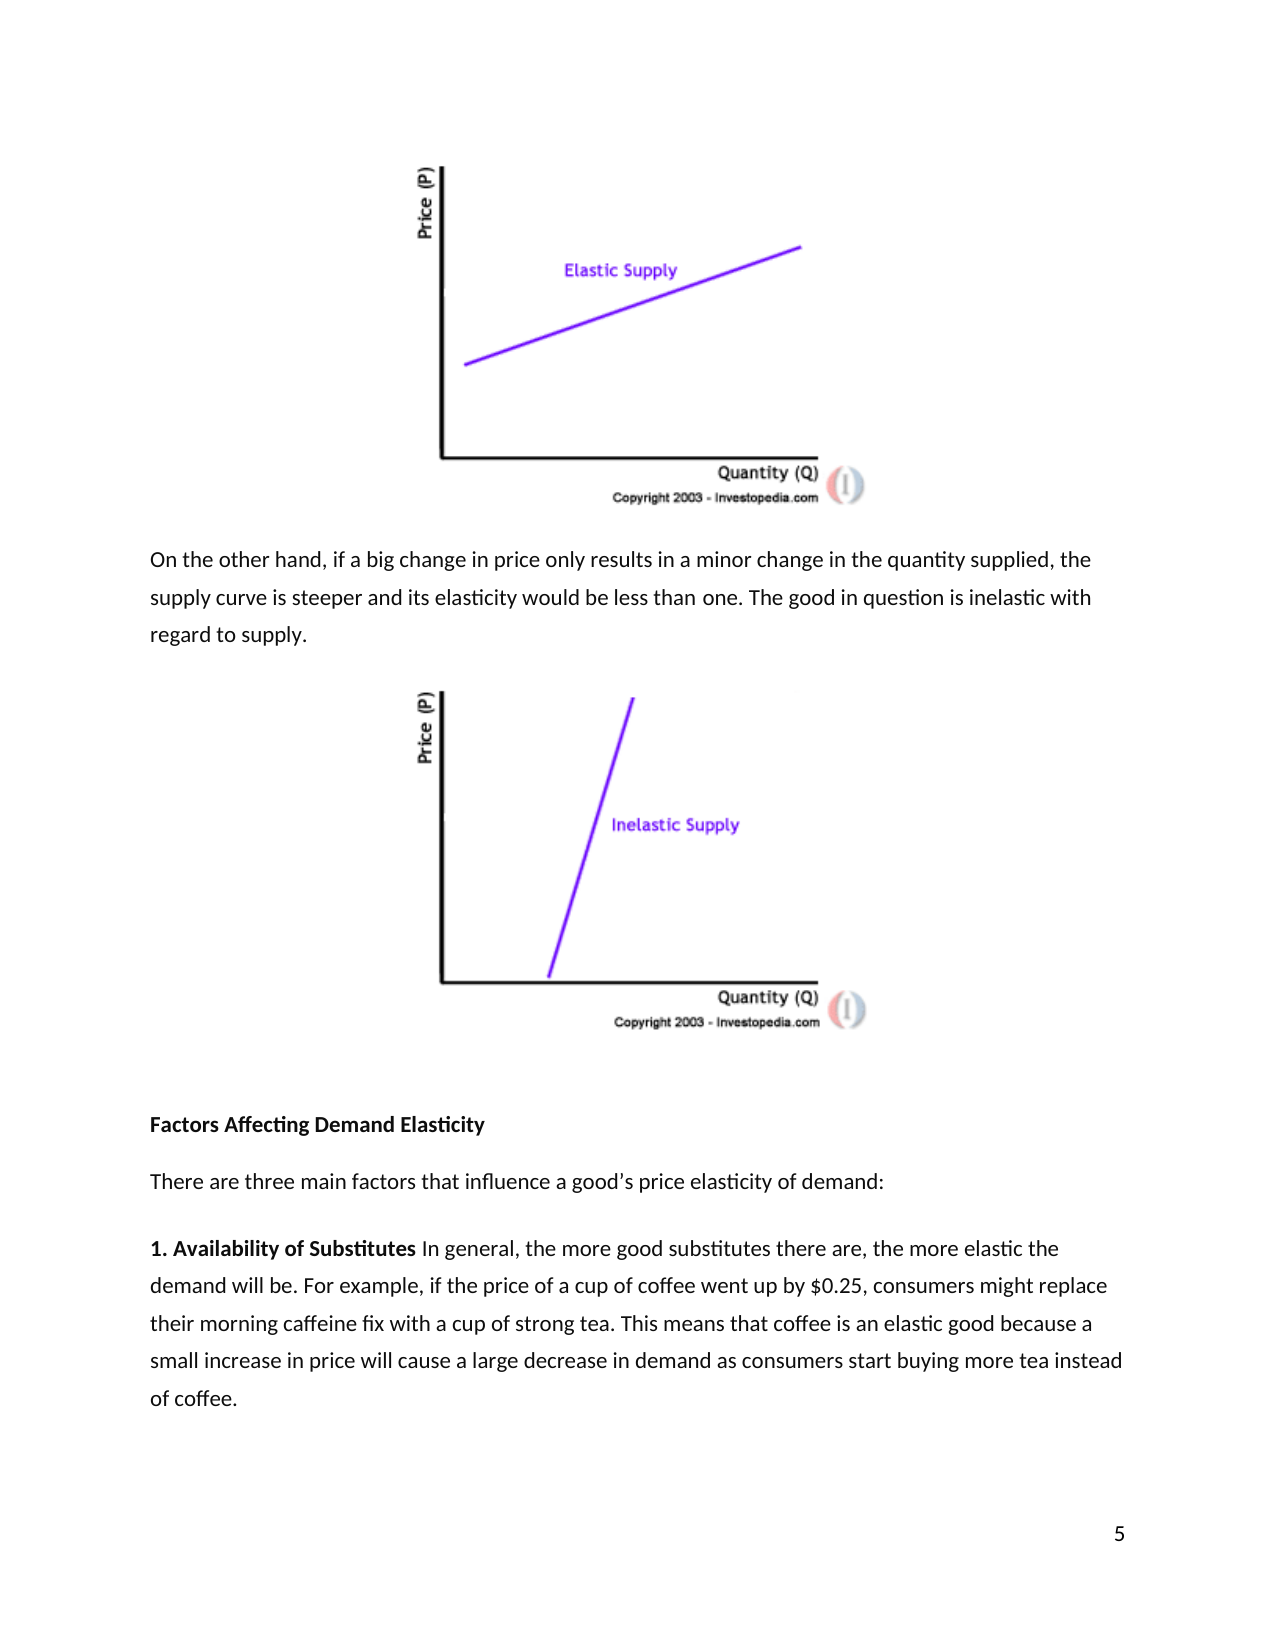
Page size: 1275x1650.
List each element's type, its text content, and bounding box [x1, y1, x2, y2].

text On the other hand, if a big change in price only results in a minor change in the quantity supplied, the supply curve is steeper and its elasticity would be less than one. The good in question is inelastic with regard to supply. [150, 536, 1125, 648]
text There are three main factors that influence a good’s price elasticity of demand: [150, 1158, 1125, 1196]
table_header [83, 678, 1192, 1059]
picture [405, 154, 870, 513]
text 1. Availability of Substitutes In general, the more good substitutes there are, the more elastic the demand will be. For example, if the price of a cup of coffee went up by $0.25, consumers might replace their morning caffeine fix with a cup of strong tea. This means that coffee is an elastic good because a small increase in price will cause a large decrease in demand as consumers start buying more tea instead of coffee. [150, 1225, 1125, 1412]
subtitle Factors Affecting Demand Elasticity [150, 1110, 1125, 1138]
table_header [83, 150, 1192, 536]
picture [405, 682, 870, 1036]
